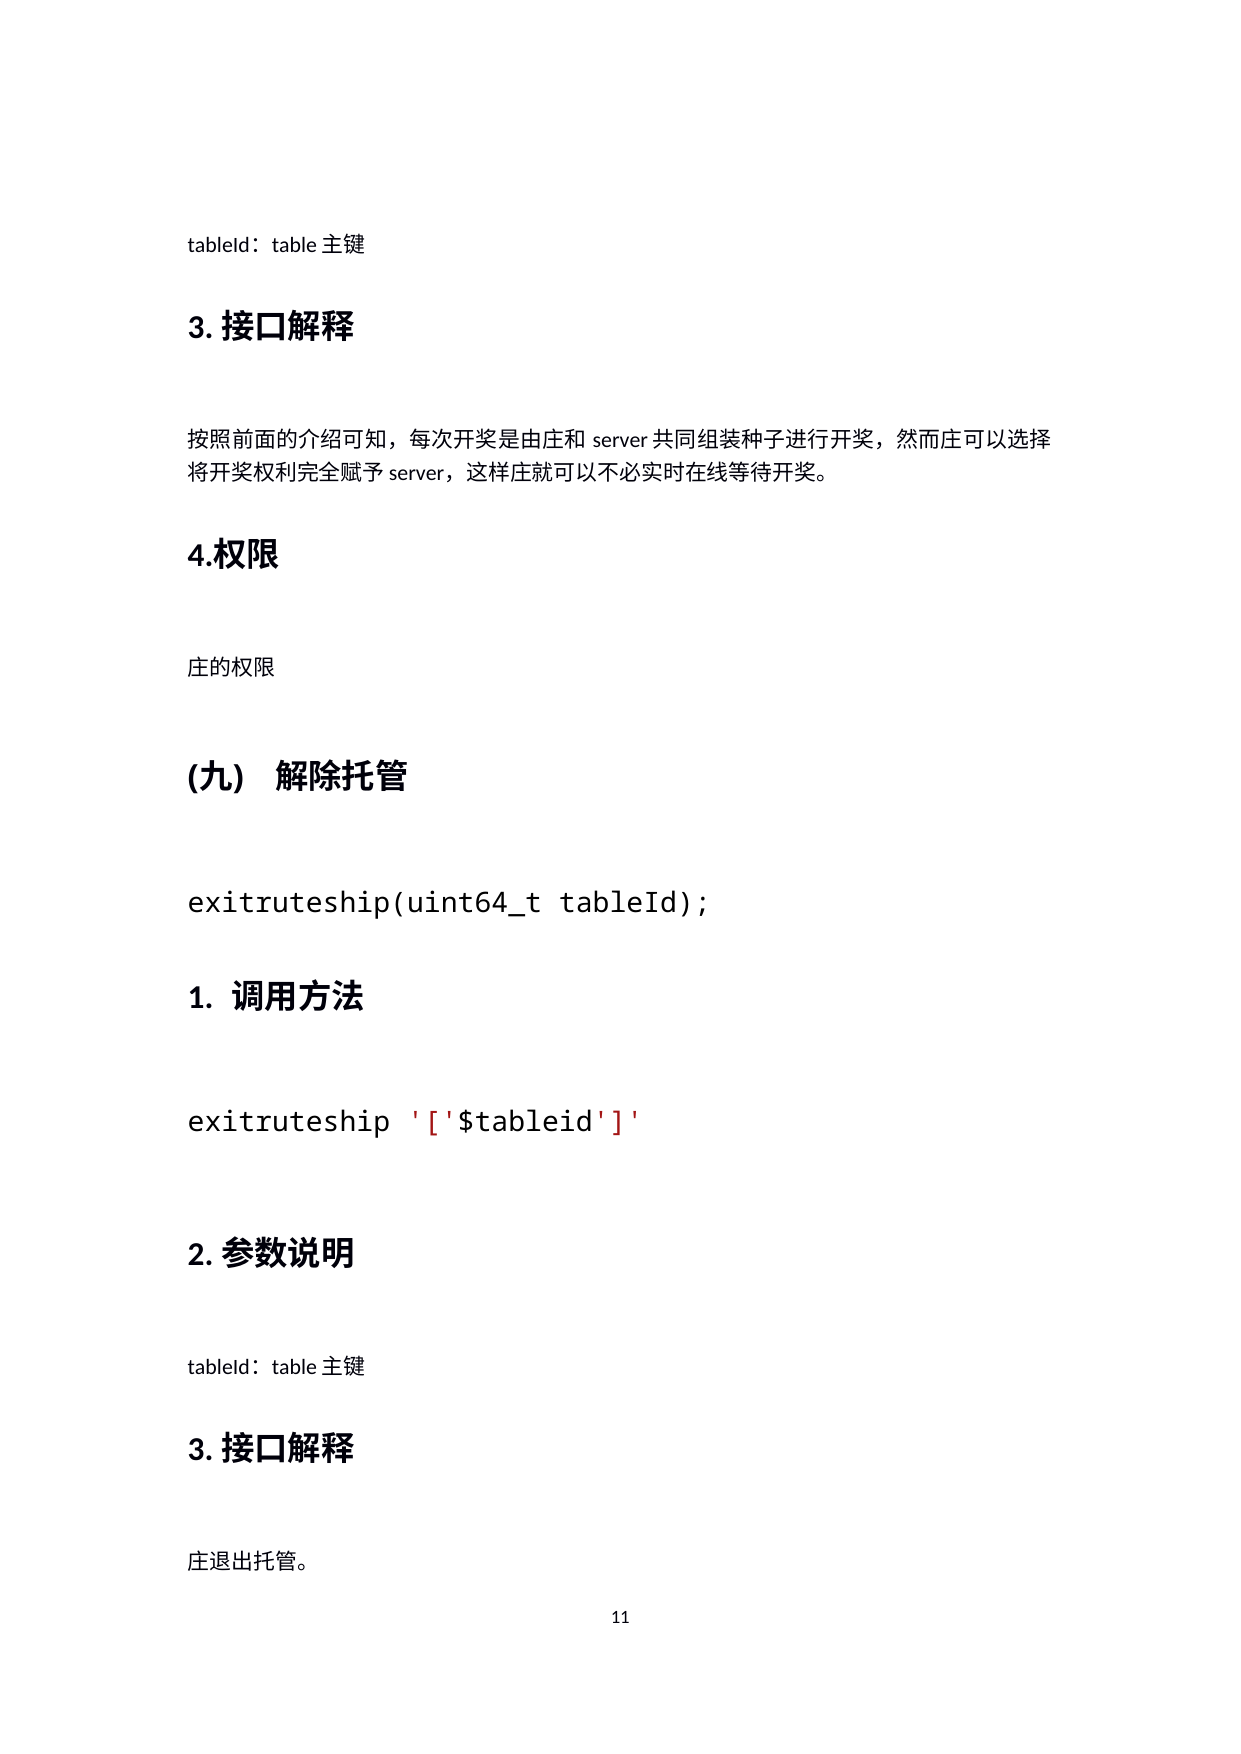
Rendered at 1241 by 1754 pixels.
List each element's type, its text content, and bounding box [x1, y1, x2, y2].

text 4.权限 [187, 519, 1053, 584]
subtitle 调用方法 [187, 961, 1053, 1026]
text 3. 接口解释 [187, 292, 1053, 357]
text exitruteship '['$tableid']' [187, 1088, 1053, 1153]
text tableId：table主键 [187, 1348, 1053, 1381]
text exitruteship(uint64_t tableId); [187, 869, 1053, 934]
text 庄的权限 [187, 649, 1053, 682]
text 2. 参数说明 [187, 1218, 1053, 1283]
text 3. 接口解释 [187, 1413, 1053, 1478]
text 按照前面的介绍可知，每次开奖是由庄和server共同组装种子进行开奖，然而庄可以选择将开奖权利完全赋予server，这样庄就可以不必实时在线等待开奖。 [187, 422, 1053, 487]
text tableId：table主键 [187, 227, 1053, 259]
subtitle 解除托管 [187, 742, 1053, 807]
text 庄退出托管。 [187, 1543, 1053, 1576]
